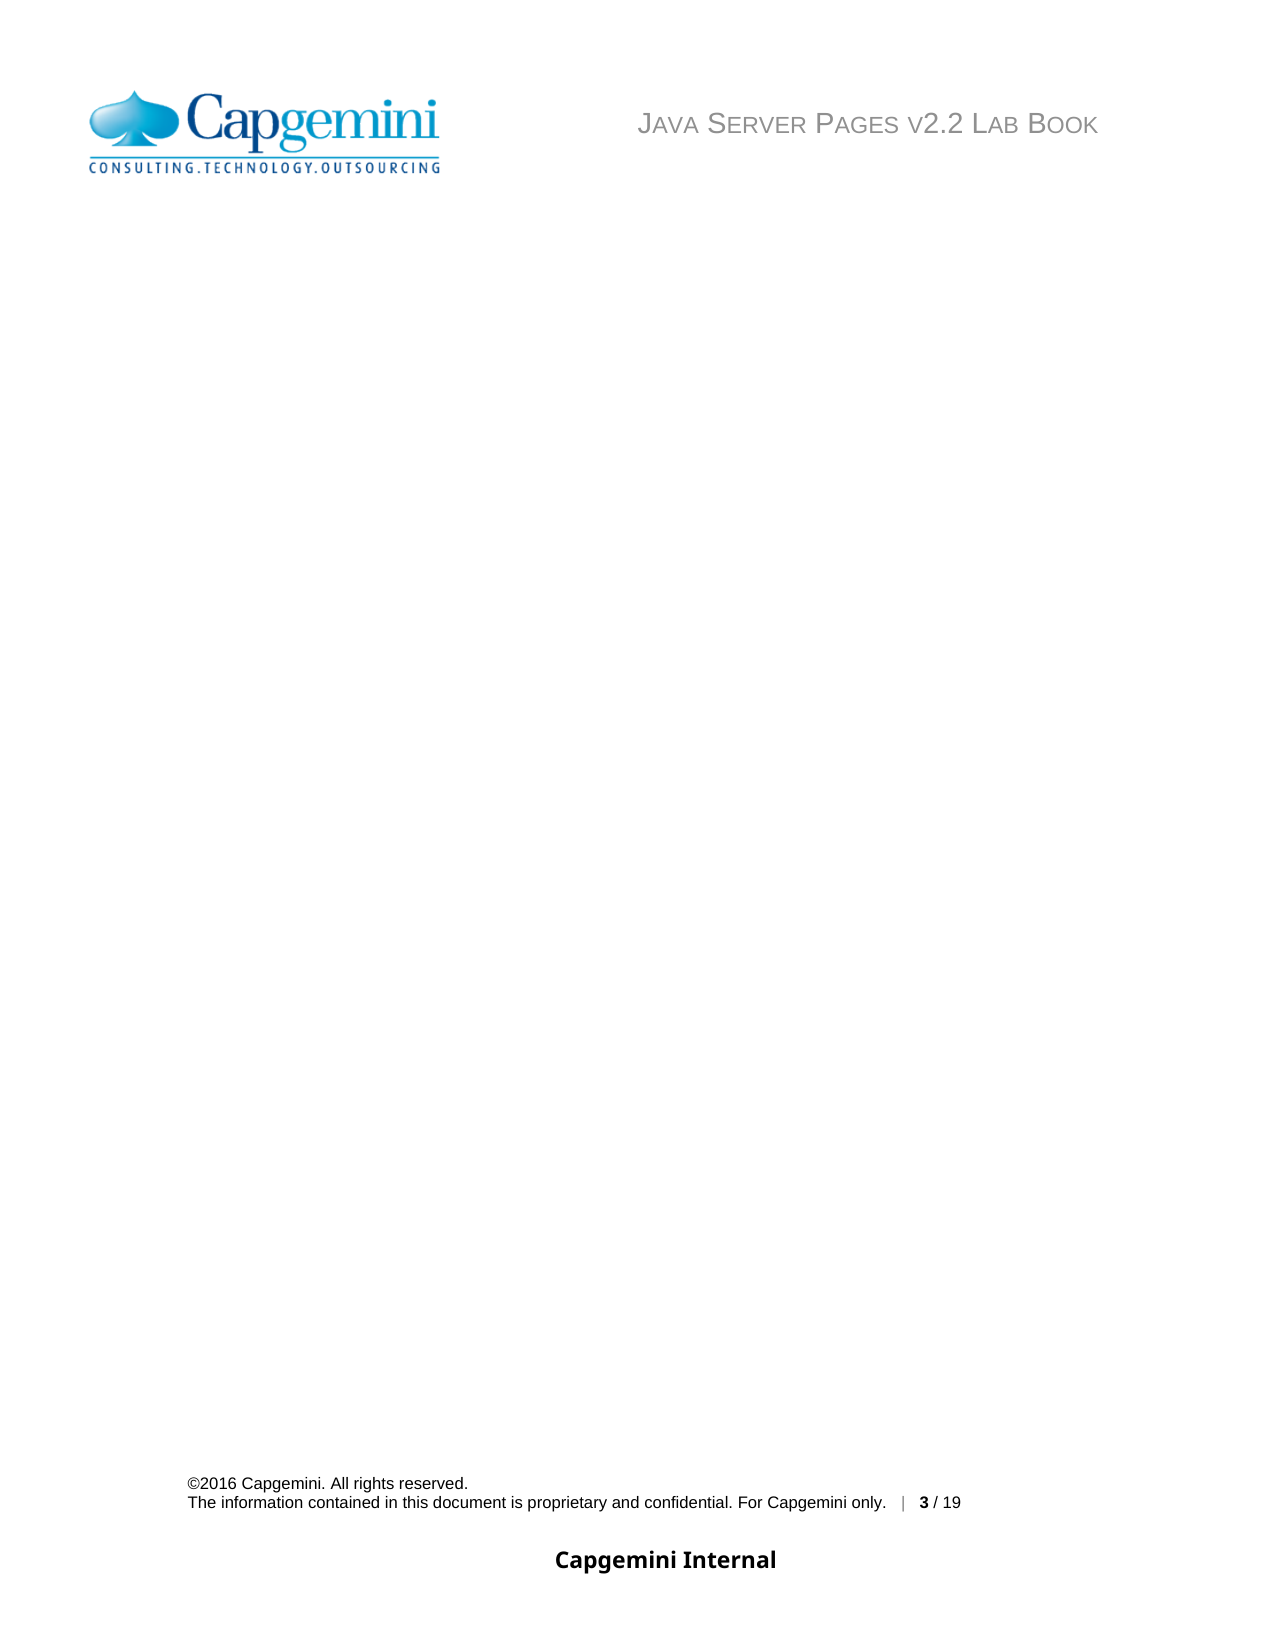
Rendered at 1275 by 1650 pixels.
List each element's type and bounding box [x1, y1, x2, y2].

picture [87, 89, 443, 177]
